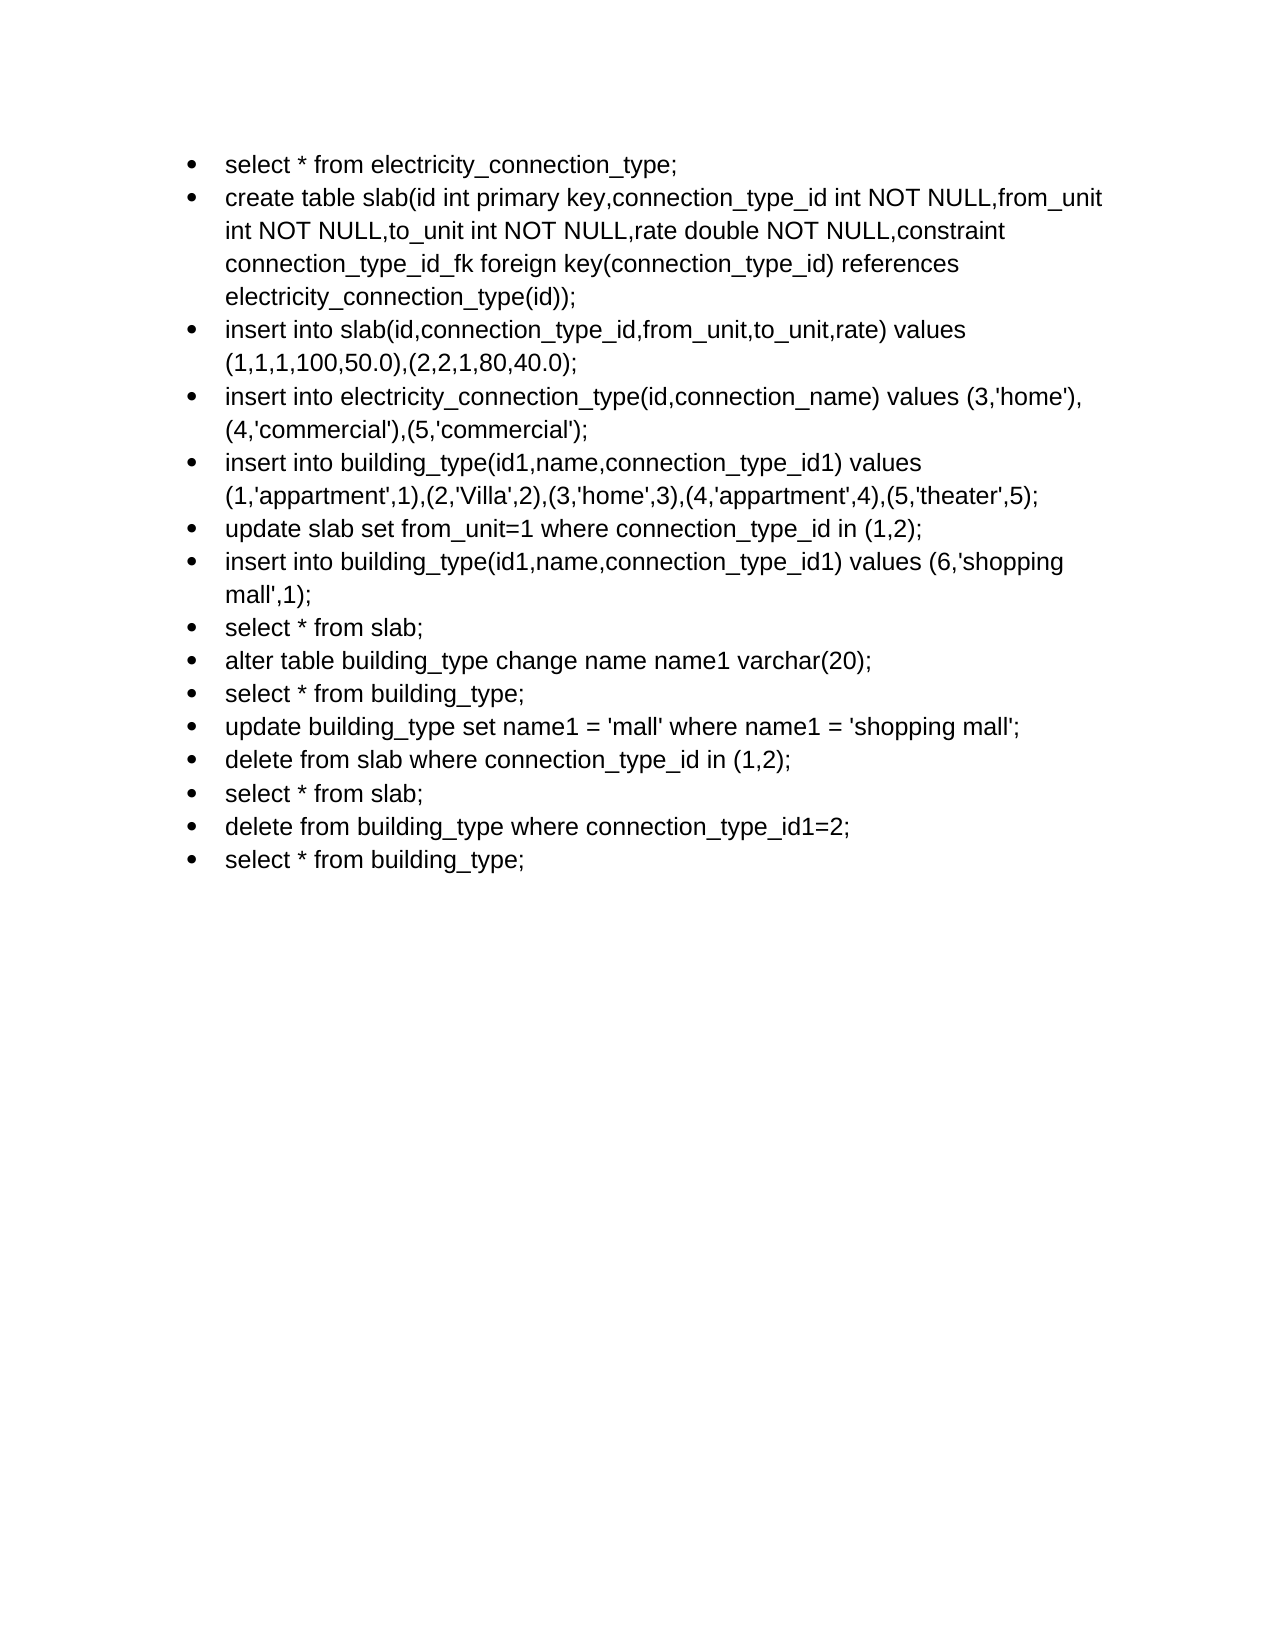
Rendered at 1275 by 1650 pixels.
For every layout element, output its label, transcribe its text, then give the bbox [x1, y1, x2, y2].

list select * from slab; [187, 613, 1125, 642]
list update slab set from_unit=1 where connection_type_id in (1,2); [187, 514, 1125, 543]
list insert into electricity_connection_type(id,connection_name) values (3,'home'),(4,'commercial'),(5,'commercial'); [187, 381, 1125, 443]
list insert into slab(id,connection_type_id,from_unit,to_unit,rate) values (1,1,1,100,50.0),(2,2,1,80,40.0); [187, 315, 1125, 377]
list update building_type set name1 = 'mall' where name1 = 'shopping mall'; [187, 712, 1125, 741]
list select * from building_type; [187, 679, 1125, 708]
list insert into building_type(id1,name,connection_type_id1) values (6,'shopping mall',1); [187, 547, 1125, 609]
list insert into building_type(id1,name,connection_type_id1) values (1,'appartment',1),(2,'Villa',2),(3,'home',3),(4,'appartment',4),(5,'theater',5); [187, 448, 1125, 509]
list create table slab(id int primary key,connection_type_id int NOT NULL,from_unit int NOT NULL,to_unit int NOT NULL,rate double NOT NULL,constraint connection_type_id_fk foreign key(connection_type_id) references electricity_connection_type(id)); [187, 183, 1125, 311]
list select * from electricity_connection_type; [187, 150, 1125, 179]
list select * from slab; [187, 779, 1125, 807]
list delete from building_type where connection_type_id1=2; [187, 812, 1125, 841]
list delete from slab where connection_type_id in (1,2); [187, 746, 1125, 774]
list alter table building_type change name name1 varchar(20); [187, 646, 1125, 675]
list select * from building_type; [187, 845, 1125, 874]
